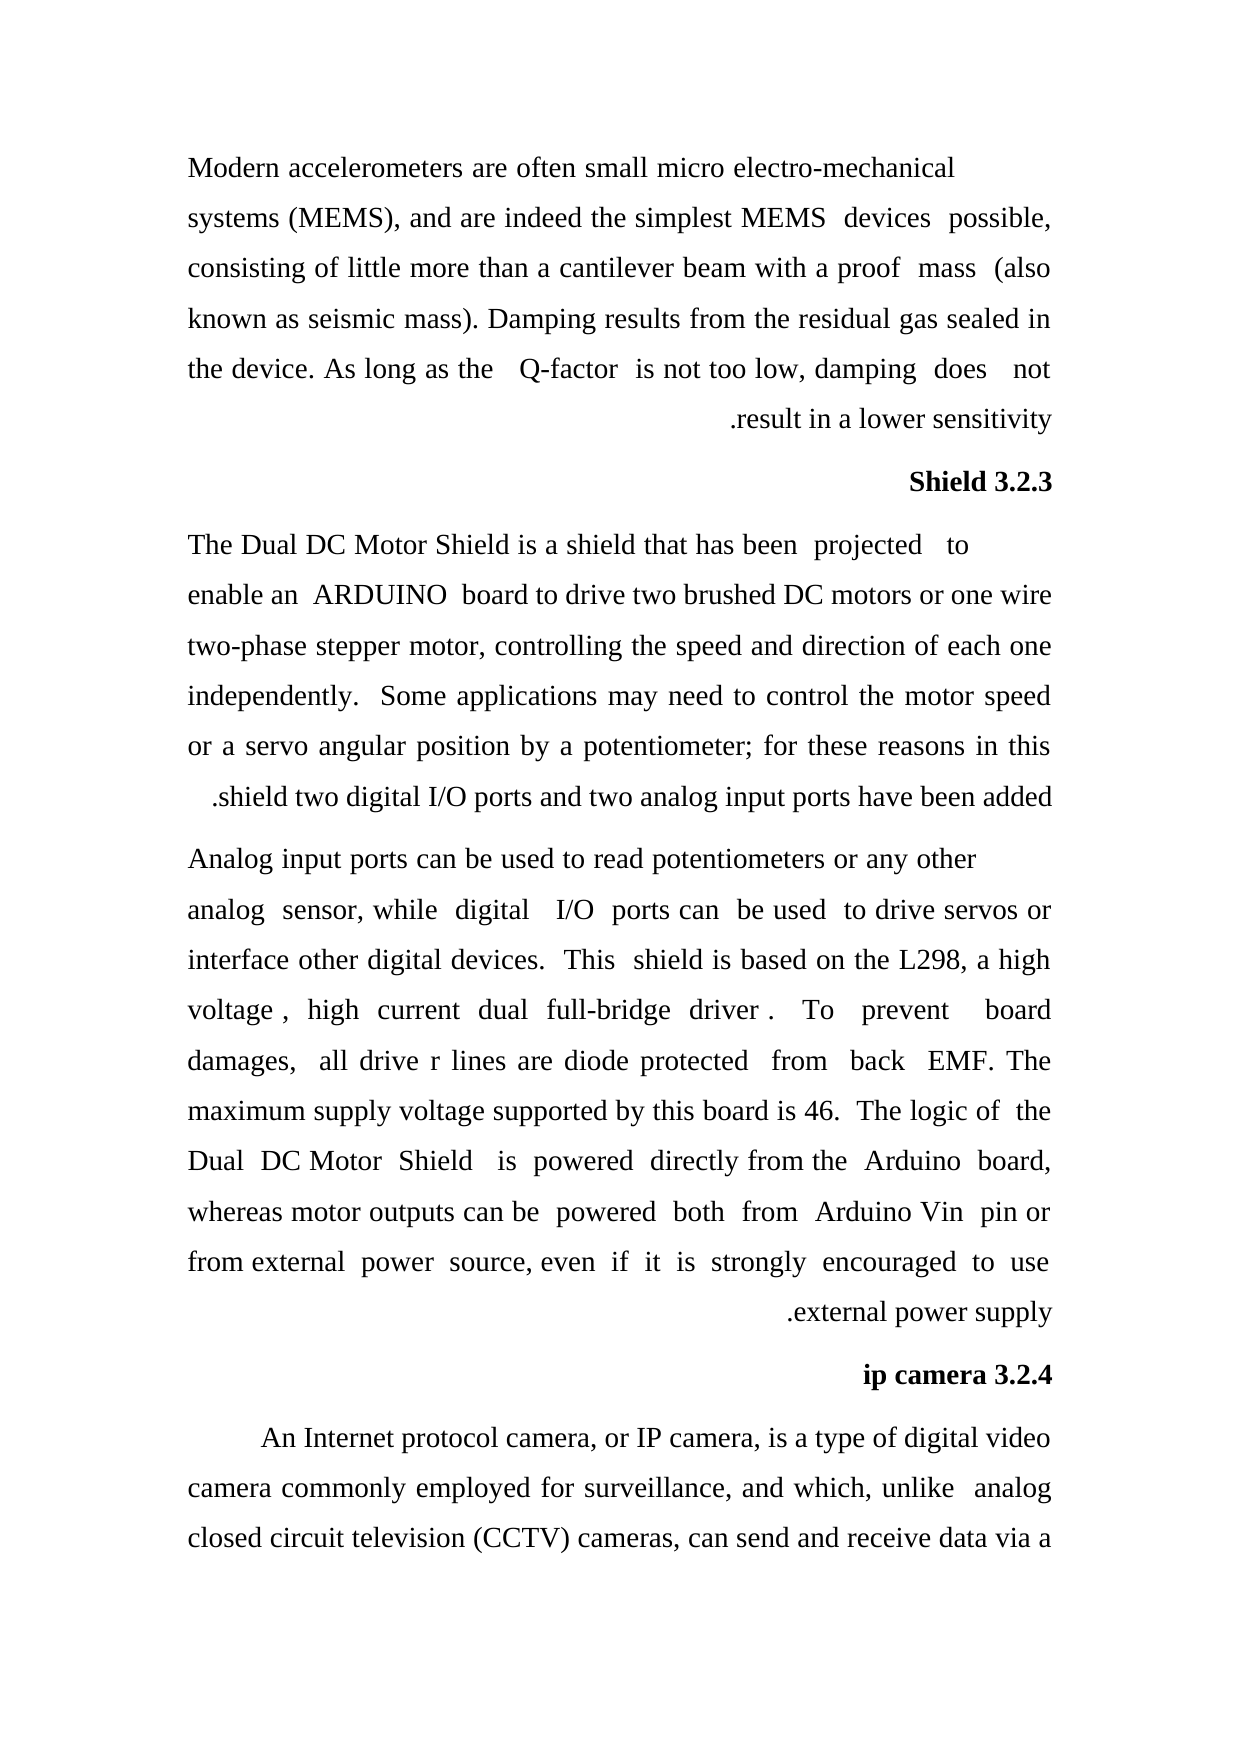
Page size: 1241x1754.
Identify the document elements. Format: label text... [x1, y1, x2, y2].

text 3.2.4 ip camera [187, 1357, 1053, 1391]
text Analog input ports can be used to read potentiometers or any other analog sensor, while digital I/O ports can be used to drive servos or interface other digital devices. This shield is based on the L298, a high voltage , high current dual full-bridge driver . To prevent board damages, all drive r lines are diode protected from back EMF. The maximum supply voltage supported by this board is 46. The logic of the Dual DC Motor Shield is powered directly from the Arduino board, whereas motor outputs can be powered both from Arduino Vin pin or from external power source, even if it is strongly encouraged to use external power supply. [187, 842, 1053, 1328]
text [187, 1420, 1053, 1554]
text 3.2.3 Shield [187, 464, 1053, 498]
text Modern accelerometers are often small micro electro-mechanical systems (MEMS), and are indeed the simplest MEMS devices possible, consisting of little more than a cantilever beam with a proof mass (also known as seismic mass). Damping results from the residual gas sealed in the device. As long as the Q-factor is not too low, damping does not result in a lower sensitivity. [187, 150, 1053, 435]
text The Dual DC Motor Shield is a shield that has been projected to enable an ARDUINO board to drive two brushed DC motors or one wire two-phase stepper motor, controlling the speed and direction of each one independently. Some applications may need to control the motor speed or a servo angular position by a potentiometer; for these reasons in this shield two digital I/O ports and two analog input ports have been added. [187, 527, 1053, 812]
